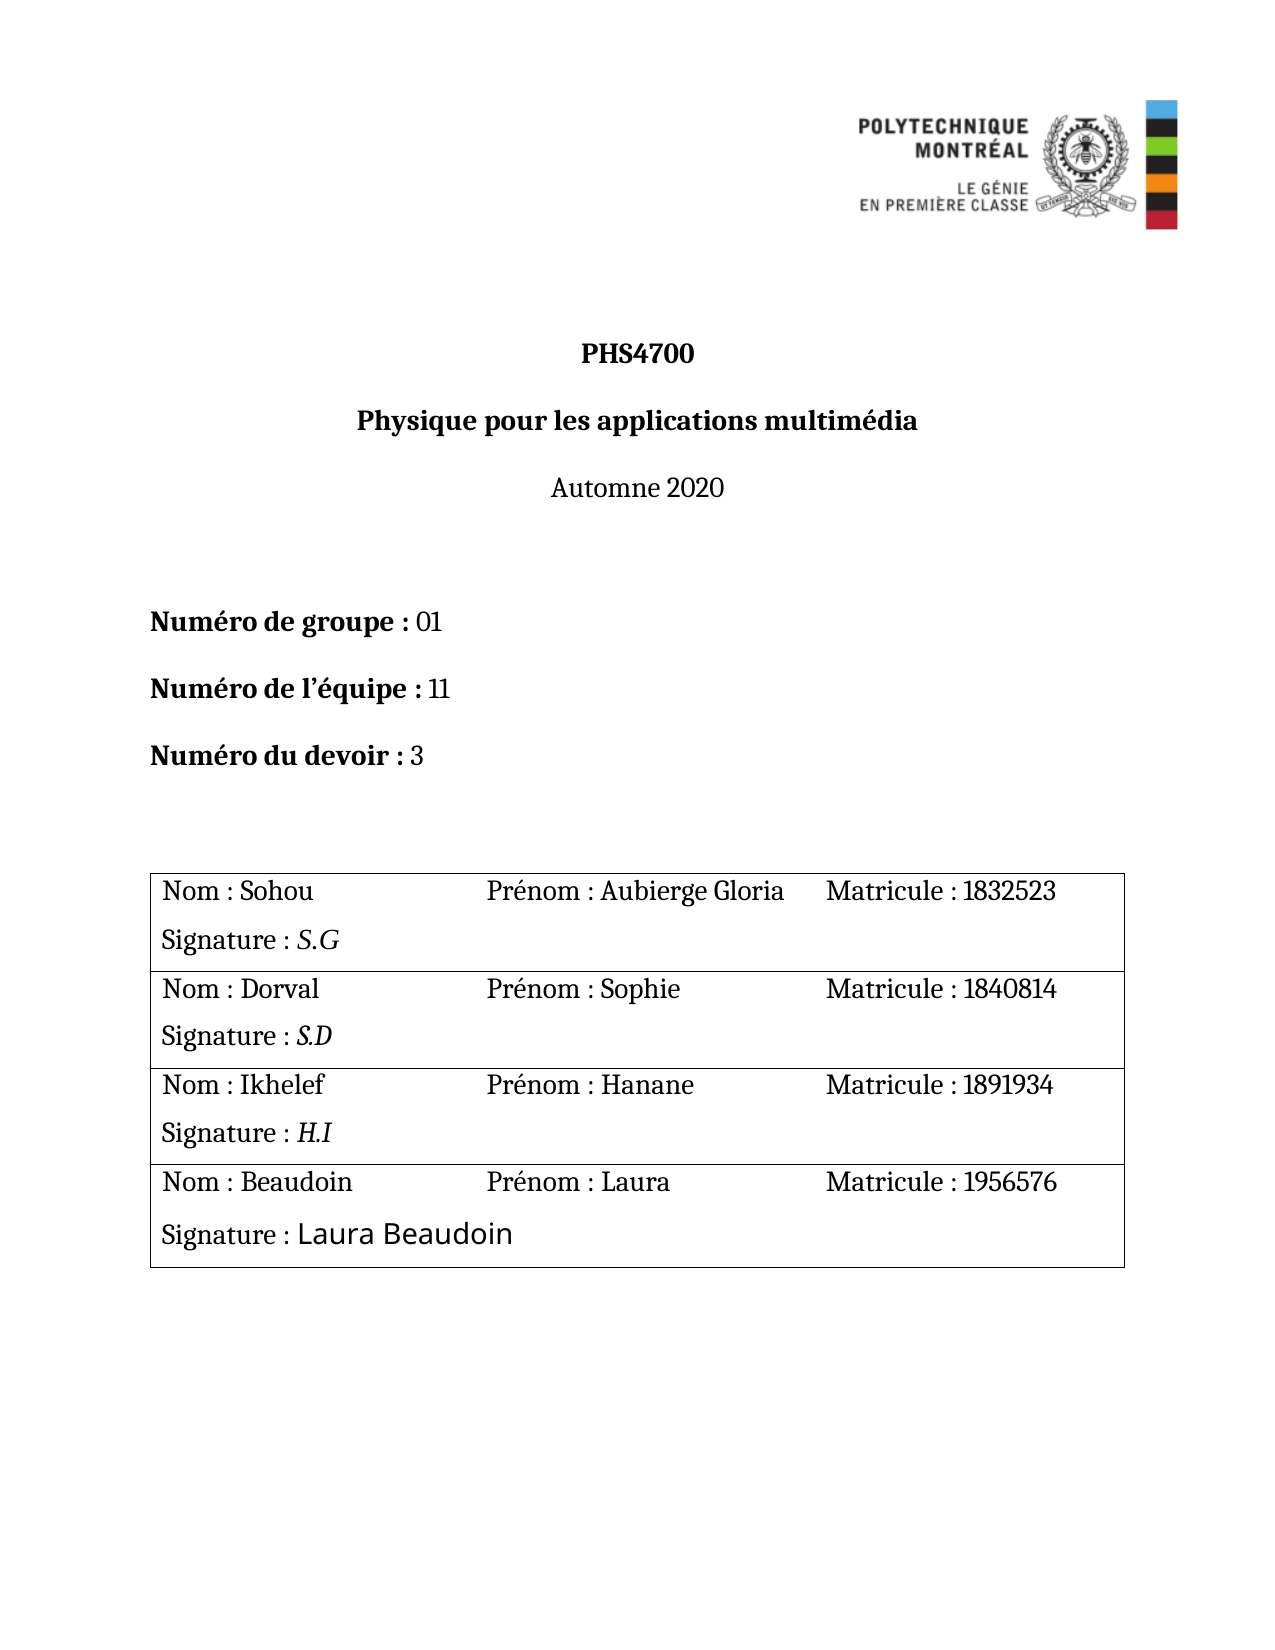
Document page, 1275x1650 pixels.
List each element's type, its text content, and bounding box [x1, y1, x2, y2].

text Automne 2020 [150, 471, 1125, 505]
text Numéro du devoir : 3 [150, 739, 1125, 773]
table_cell Nom : Dorval [151, 972, 475, 1019]
picture [857, 100, 1180, 232]
table_cell Prénom : Hanane [475, 1069, 814, 1116]
table_cell Prénom : Laura [475, 1165, 814, 1213]
text Physique pour les applications multimédia [150, 404, 1125, 438]
text PHS4700 [150, 337, 1125, 371]
text Numéro de groupe : 01 [150, 605, 1125, 639]
table_cell Matricule : 1891934 [814, 1069, 1124, 1116]
table_cell Signature : H.I [151, 1116, 1124, 1164]
text Numéro de l’équipe : 11 [150, 672, 1125, 706]
table_cell Signature : S.D [151, 1020, 1124, 1067]
table_cell Matricule : 1956576 [814, 1165, 1124, 1213]
table_cell Prénom : Sophie [475, 972, 814, 1019]
table_header Nom : Sohou [151, 874, 475, 922]
table_cell Nom : Ikhelef [151, 1069, 475, 1116]
table_header Matricule : 1832523 [814, 874, 1124, 922]
table_cell Nom : Beaudoin [151, 1165, 475, 1213]
table_header Prénom : Aubierge Gloria [475, 874, 814, 922]
table_cell Matricule : 1840814 [814, 972, 1124, 1019]
table_cell Signature : Laura Beaudoin [151, 1213, 1124, 1267]
table_cell Signature : S.G [151, 922, 1124, 971]
